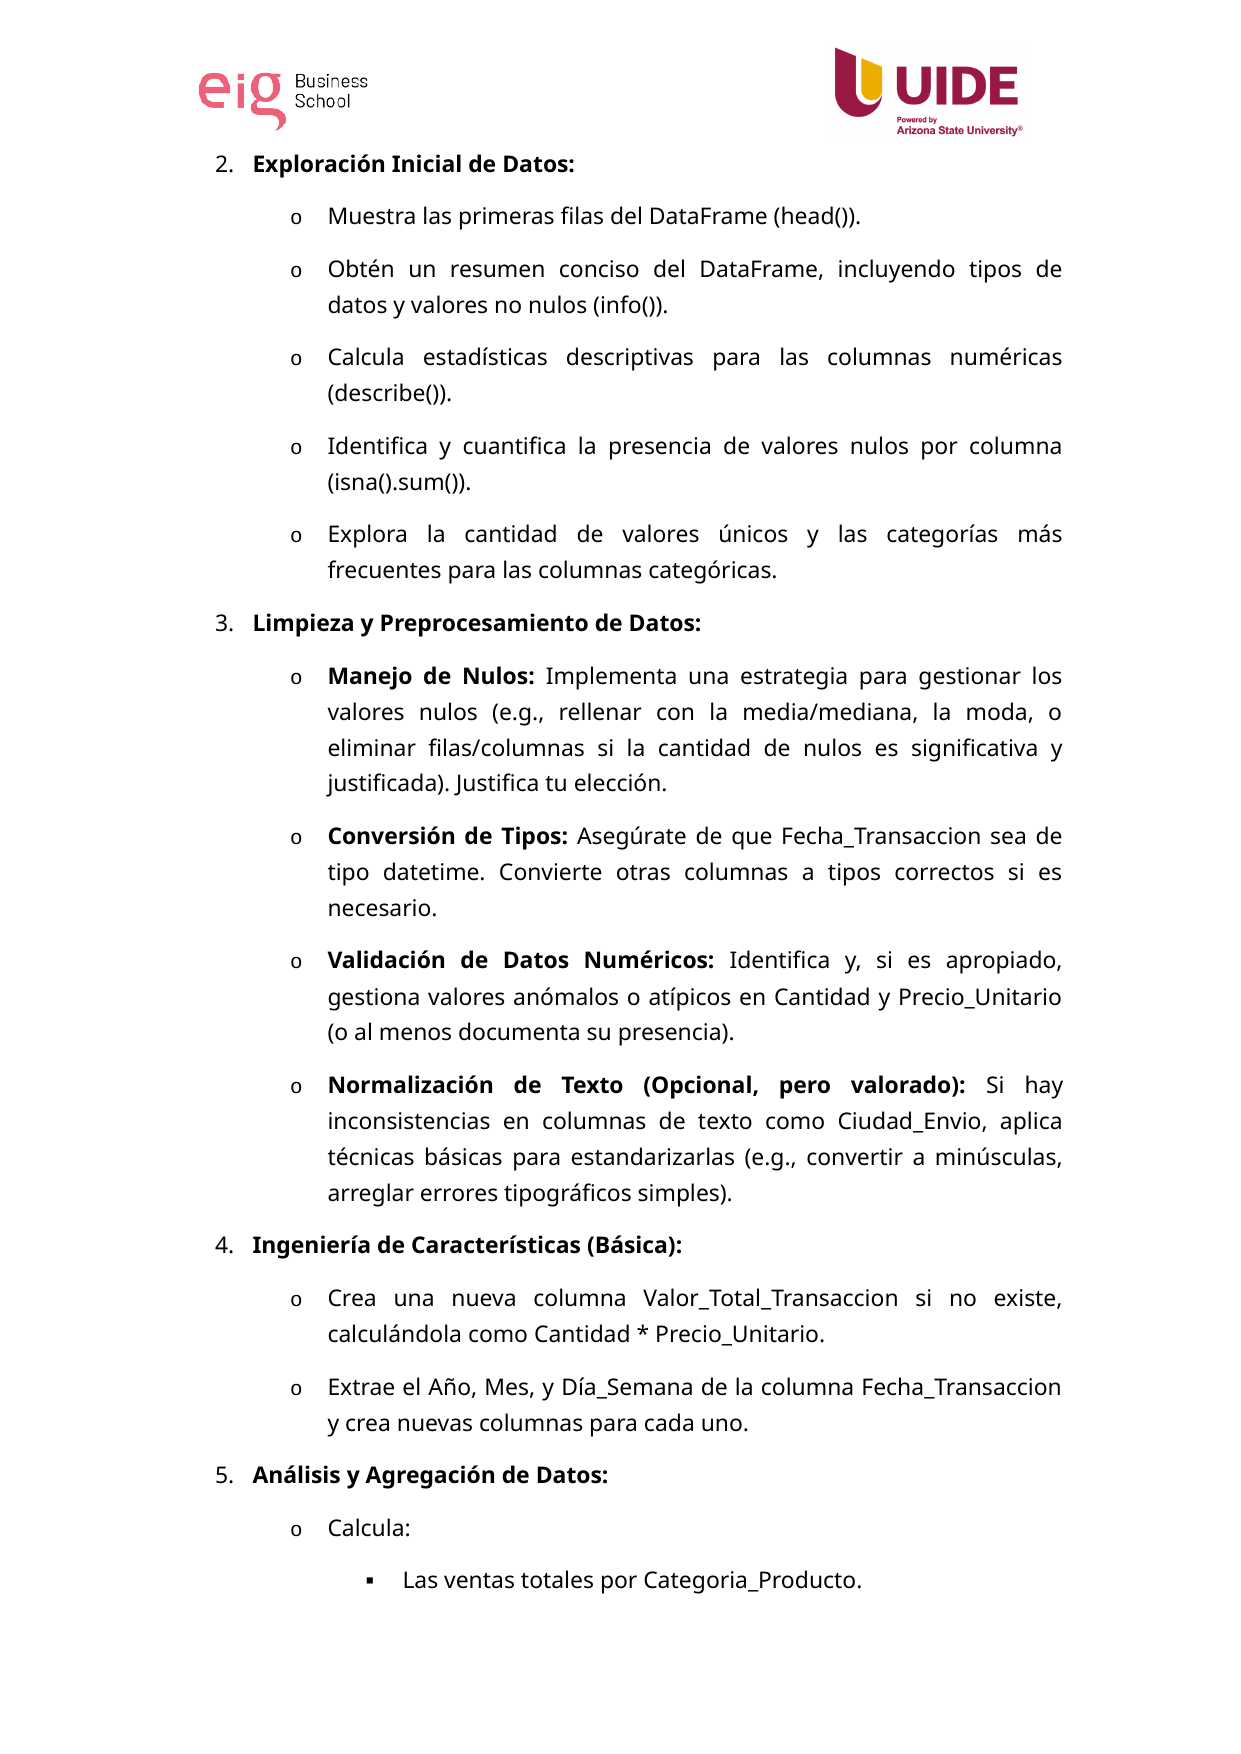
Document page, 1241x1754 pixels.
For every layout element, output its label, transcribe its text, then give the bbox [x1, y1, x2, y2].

list Conversión de Tipos: Asegúrate de que Fecha_Transaccion sea de tipo datetime. Convierte otras columnas a tipos correctos si es necesario. [290, 820, 1063, 923]
list Ingeniería de Características (Básica): [215, 1229, 1063, 1261]
list Limpieza y Preprocesamiento de Datos: [215, 607, 1063, 638]
list Muestra las primeras filas del DataFrame (head()). [290, 200, 1063, 231]
list Exploración Inicial de Datos: [215, 148, 1063, 179]
list Extrae el Año, Mes, y Día_Semana de la columna Fecha_Transaccion y crea nuevas columnas para cada uno. [290, 1371, 1063, 1438]
list Validación de Datos Numéricos: Identifica y, si es apropiado, gestiona valores anómalos o atípicos en Cantidad y Precio_Unitario (o al menos documenta su presencia). [290, 944, 1063, 1048]
list Análisis y Agregación de Datos: [215, 1459, 1063, 1490]
list Identifica y cuantifica la presencia de valores nulos por columna (isna().sum()). [290, 430, 1063, 497]
picture [828, 43, 1029, 142]
list Explora la cantidad de valores únicos y las categorías más frecuentes para las columnas categóricas. [290, 518, 1063, 586]
list Manejo de Nulos: Implementa una estrategia para gestionar los valores nulos (e.g., rellenar con la media/mediana, la moda, o eliminar filas/columnas si la cantidad de nulos es significativa y justificada). Justifica tu elección. [290, 659, 1063, 799]
list Las ventas totales por Categoria_Producto. [365, 1564, 1063, 1596]
list Obtén un resumen conciso del DataFrame, incluyendo tipos de datos y valores no nulos (info()). [290, 253, 1063, 320]
list Crea una nueva columna Valor_Total_Transaccion si no existe, calculándola como Cantidad * Precio_Unitario. [290, 1282, 1063, 1349]
list Calcula: [290, 1512, 1063, 1543]
list Calcula estadísticas descriptivas para las columnas numéricas (describe()). [290, 341, 1063, 408]
picture [137, 50, 452, 137]
list Normalización de Texto (Opcional, pero valorado): Si hay inconsistencias en columnas de texto como Ciudad_Envio, aplica técnicas básicas para estandarizarlas (e.g., convertir a minúsculas, arreglar errores tipográficos simples). [290, 1069, 1063, 1208]
